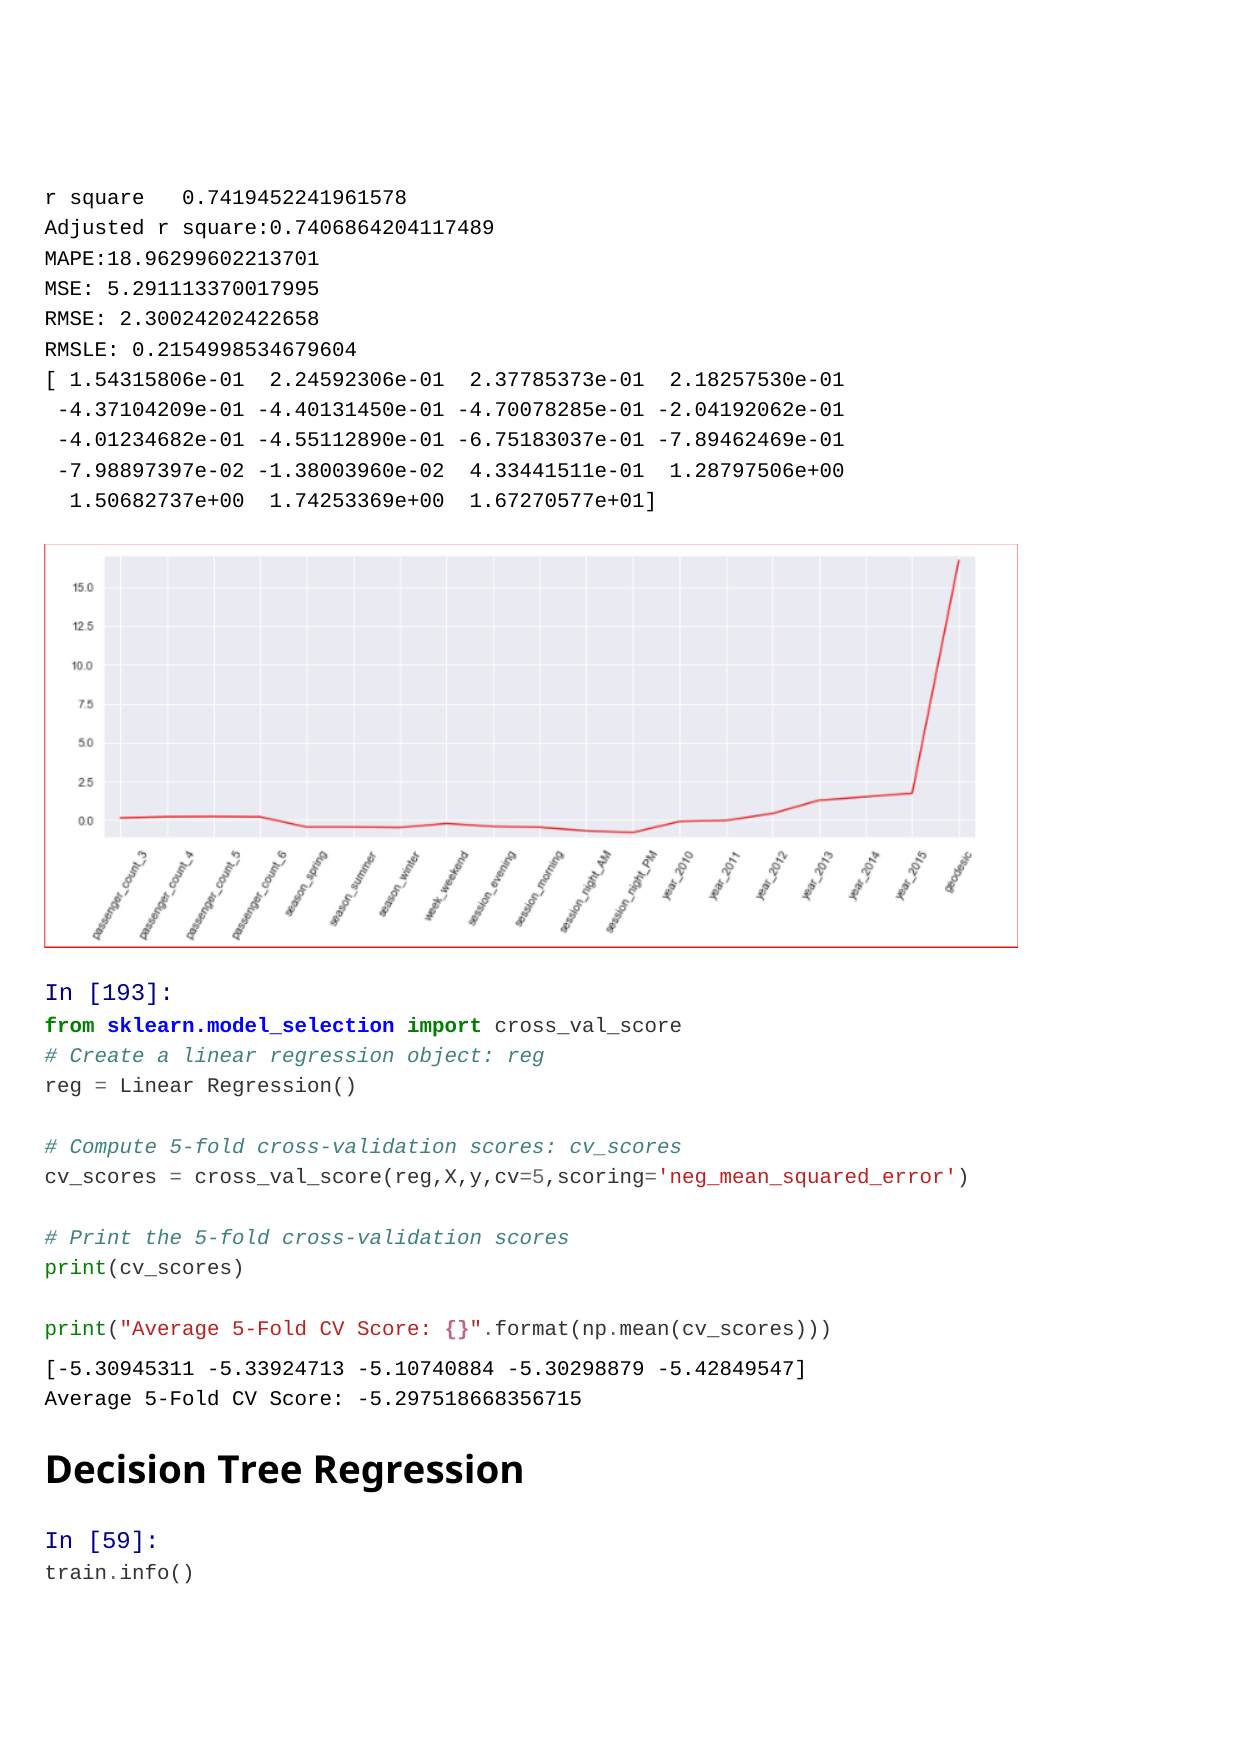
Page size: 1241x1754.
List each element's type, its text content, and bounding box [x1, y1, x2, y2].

text Average 5-Fold CV Score: -5.297518668356715 [44, 1382, 1167, 1412]
text -7.98897397e-02 -1.38003960e-02 4.33441511e-01 1.28797506e+00 [44, 453, 1167, 483]
text # Print the 5-fold cross-validation scores [44, 1220, 1167, 1251]
text train.info() [44, 1556, 1167, 1586]
text In [193]: [44, 978, 1167, 1008]
text [-5.30945311 -5.33924713 -5.10740884 -5.30298879 -5.42849547] [44, 1351, 1167, 1382]
text print("Average 5-Fold CV Score: {}".format(np.mean(cv_scores))) [44, 1311, 1167, 1341]
text # Create a linear regression object: reg [44, 1038, 1167, 1069]
text RMSE: 2.30024202422658 [44, 302, 1167, 332]
text Adjusted r square:0.7406864204117489 [44, 211, 1167, 241]
text MSE: 5.291113370017995 [44, 271, 1167, 302]
text cv_scores = cross_val_score(reg,X,y,cv=5,scoring='neg_mean_squared_error') [44, 1159, 1167, 1190]
text r square 0.7419452241961578 [44, 180, 1167, 211]
text [ 1.54315806e-01 2.24592306e-01 2.37785373e-01 2.18257530e-01 [44, 362, 1167, 392]
text print(cv_scores) [44, 1251, 1167, 1281]
text # Compute 5-fold cross-validation scores: cv_scores [44, 1129, 1167, 1159]
text -4.01234682e-01 -4.55112890e-01 -6.75183037e-01 -7.89462469e-01 [44, 423, 1167, 453]
text In [59]: [44, 1525, 1167, 1556]
text Decision Tree Regression [44, 1442, 1167, 1495]
text RMSLE: 0.2154998534679604 [44, 332, 1167, 362]
text -4.37104209e-01 -4.40131450e-01 -4.70078285e-01 -2.04192062e-01 [44, 392, 1167, 423]
text 1.50682737e+00 1.74253369e+00 1.67270577e+01] [44, 483, 1167, 514]
text reg = Linear Regression() [44, 1069, 1167, 1099]
text MAPE:18.96299602213701 [44, 241, 1167, 271]
text from sklearn.model_selection import cross_val_score [44, 1008, 1167, 1038]
picture [44, 544, 1018, 948]
